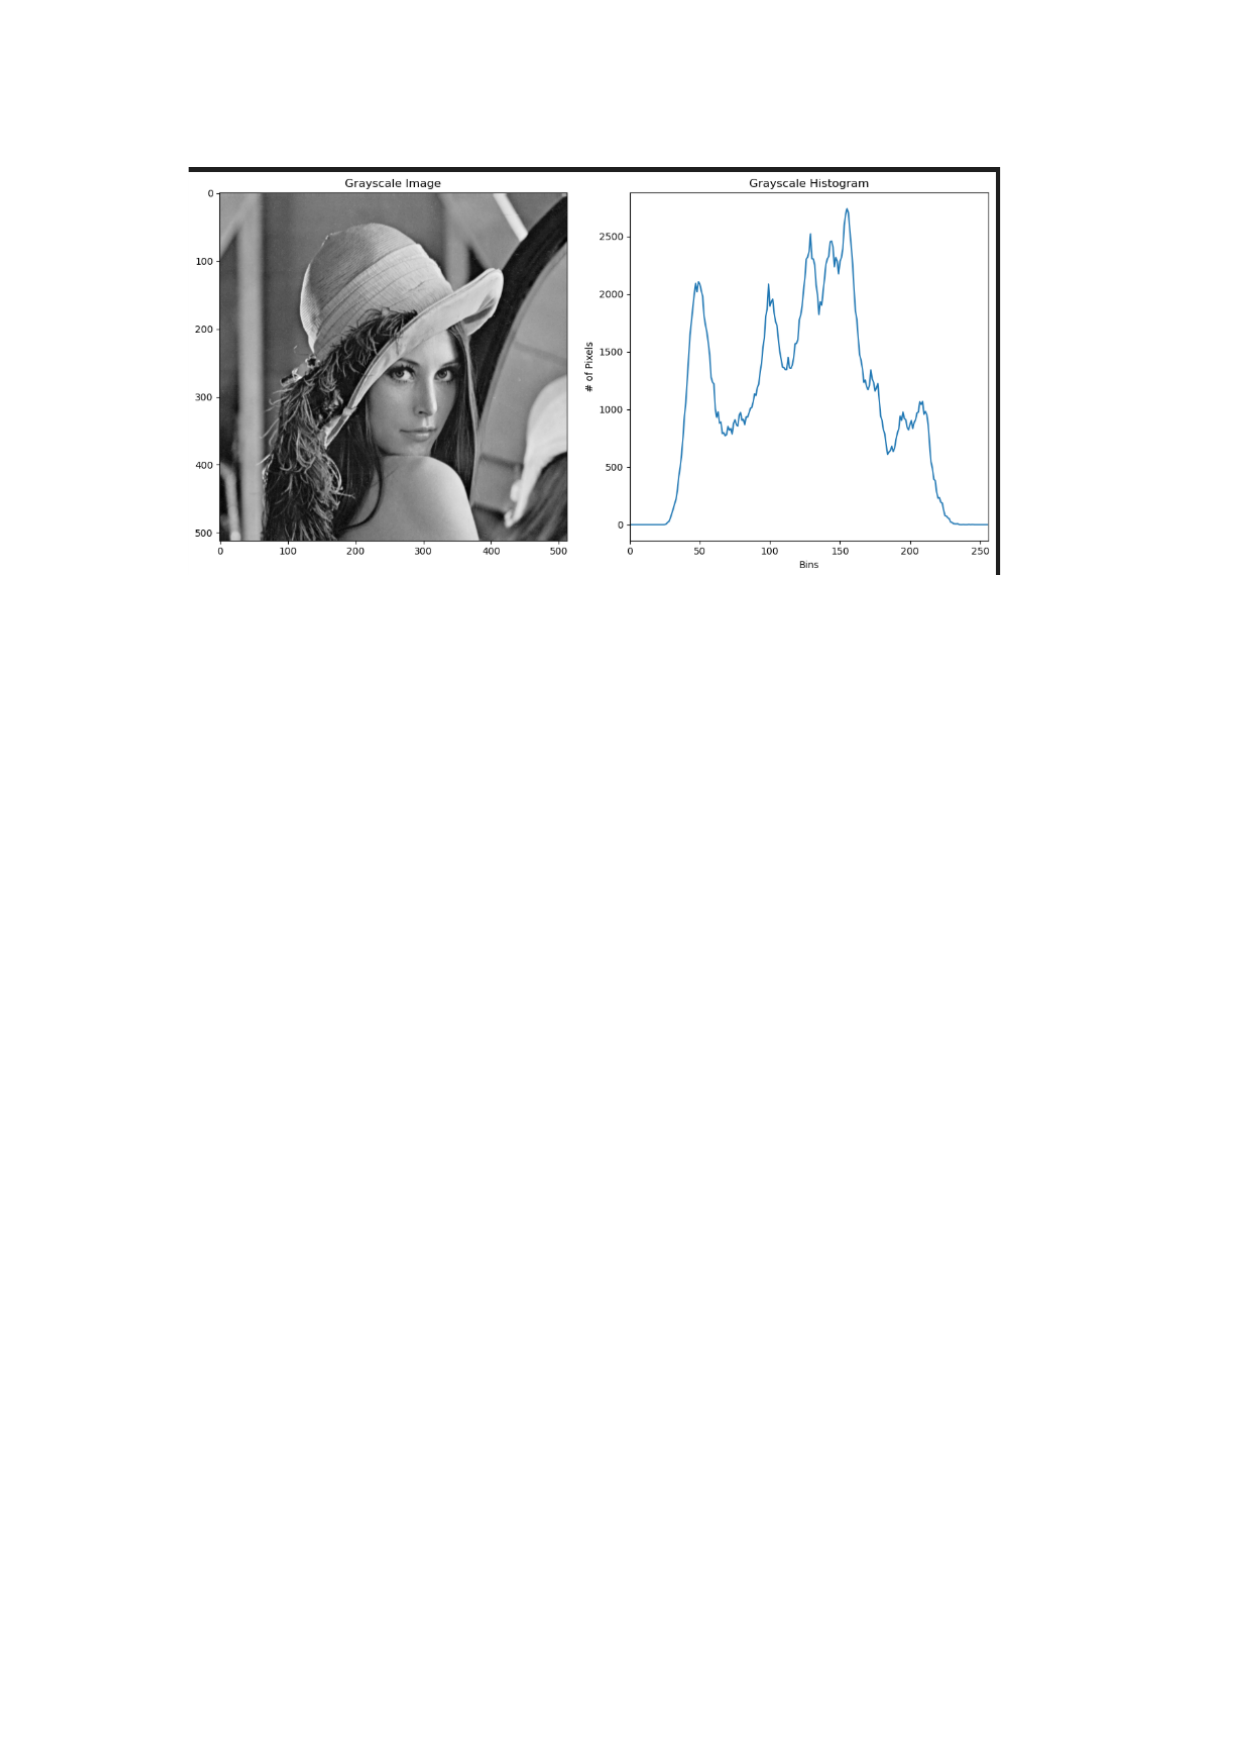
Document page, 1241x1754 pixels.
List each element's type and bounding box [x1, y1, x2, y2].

picture [187, 167, 1001, 574]
